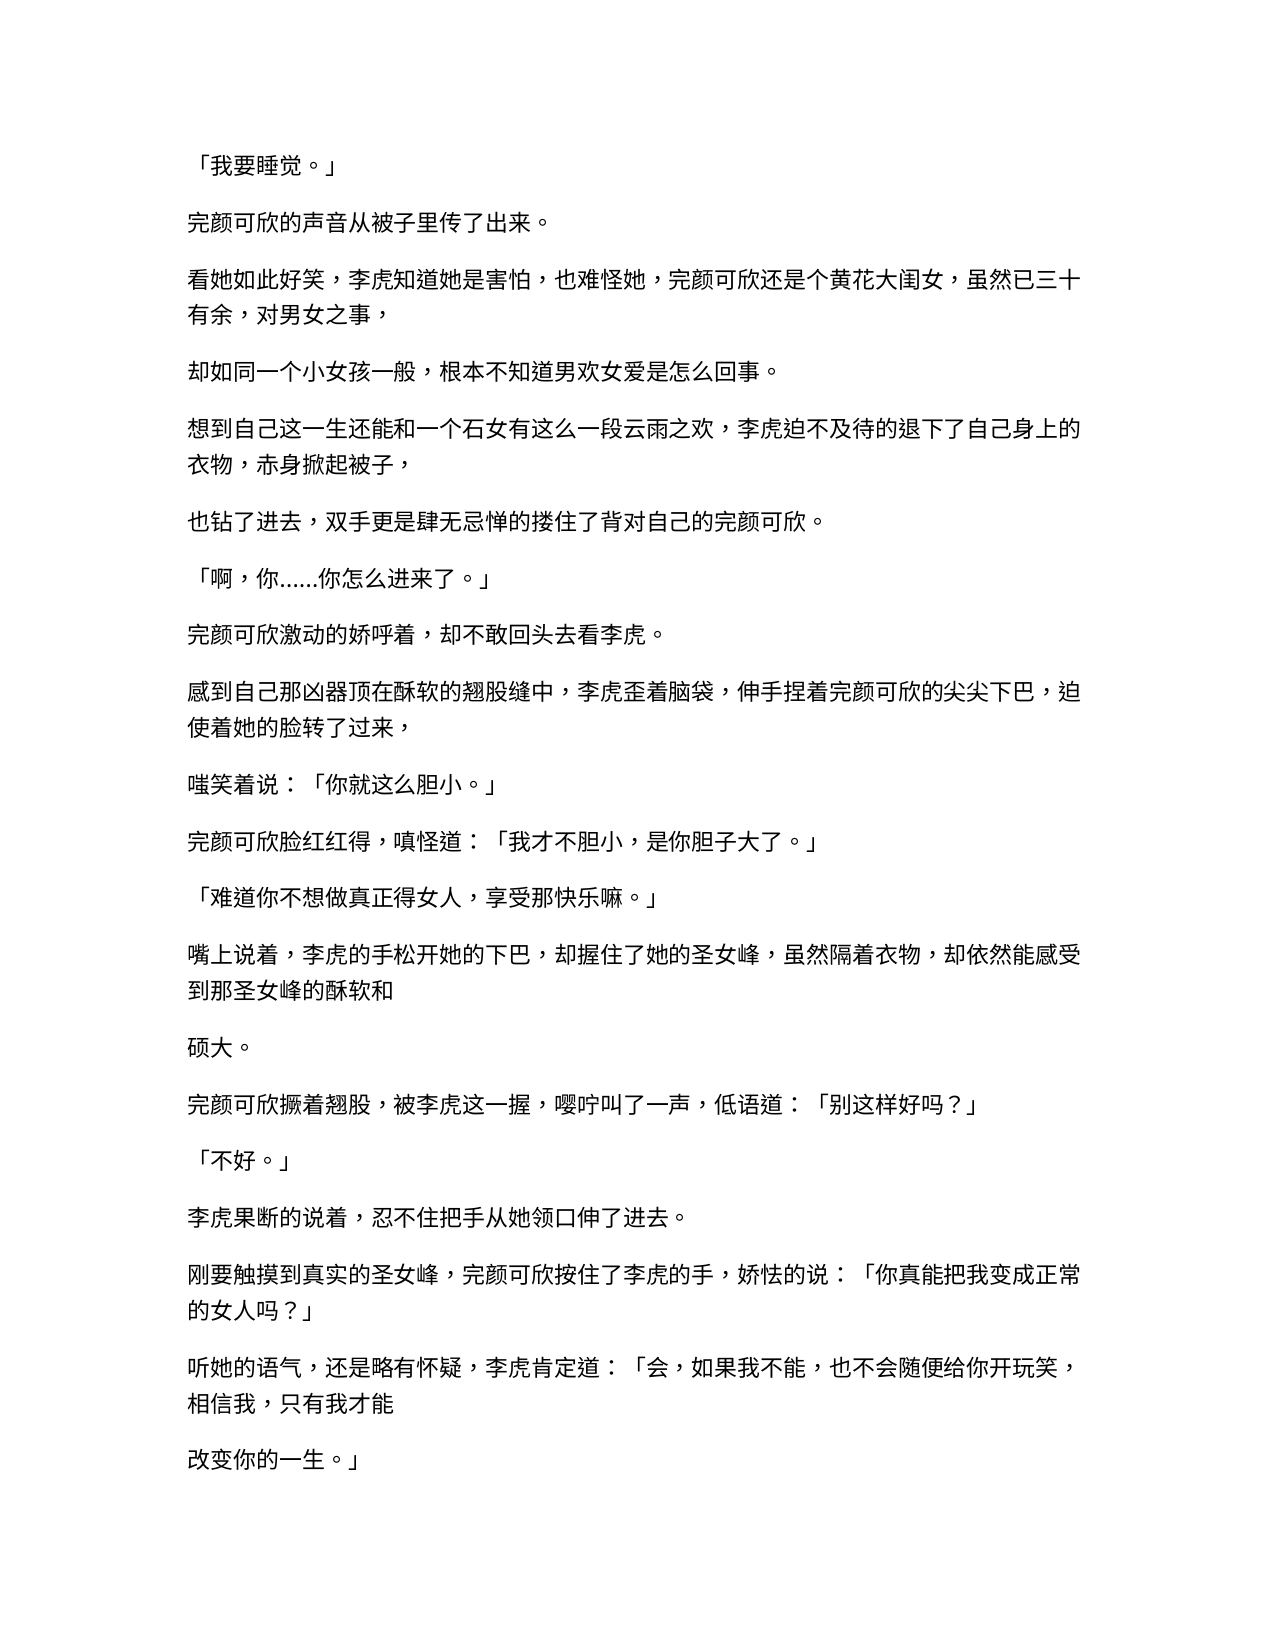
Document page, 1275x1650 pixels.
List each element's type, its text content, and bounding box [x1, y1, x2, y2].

text 也钻了进去，双手更是肆无忌惮的搂住了背对自己的完颜可欣。 [187, 506, 1087, 537]
text 完颜可欣的声音从被子里传了出来。 [187, 207, 1087, 238]
text 「我要睡觉。」 [187, 150, 1087, 181]
text 刚要触摸到真实的圣女峰，完颜可欣按住了李虎的手，娇怯的说：「你真能把我变成正常的女人吗？」 [187, 1259, 1087, 1326]
text 看她如此好笑，李虎知道她是害怕，也难怪她，完颜可欣还是个黄花大闺女，虽然已三十有余，对男女之事， [187, 263, 1087, 331]
text 硕大。 [187, 1032, 1087, 1063]
text 「不好。」 [187, 1145, 1087, 1177]
text 想到自己这一生还能和一个石女有这么一段云雨之欢，李虎迫不及待的退下了自己身上的衣物，赤身掀起被子， [187, 413, 1087, 480]
text 李虎果断的说着，忍不住把手从她领口伸了进去。 [187, 1202, 1087, 1233]
text 改变你的一生。」 [187, 1444, 1087, 1476]
text 完颜可欣激动的娇呼着，却不敢回头去看李虎。 [187, 619, 1087, 651]
text 听她的语气，还是略有怀疑，李虎肯定道：「会，如果我不能，也不会随便给你开玩笑，相信我，只有我才能 [187, 1352, 1087, 1419]
text 嗤笑着说：「你就这么胆小。」 [187, 769, 1087, 800]
text 嘴上说着，李虎的手松开她的下巴，却握住了她的圣女峰，虽然隔着衣物，却依然能感受到那圣女峰的酥软和 [187, 939, 1087, 1006]
text 完颜可欣脸红红得，嗔怪道：「我才不胆小，是你胆子大了。」 [187, 826, 1087, 857]
text 「难道你不想做真正得女人，享受那快乐嘛。」 [187, 882, 1087, 913]
text 却如同一个小女孩一般，根本不知道男欢女爱是怎么回事。 [187, 356, 1087, 387]
text 「啊，你……你怎么进来了。」 [187, 562, 1087, 594]
text 完颜可欣撅着翘股，被李虎这一握，嘤咛叫了一声，低语道：「别这样好吗？」 [187, 1088, 1087, 1120]
text 感到自己那凶器顶在酥软的翘股缝中，李虎歪着脑袋，伸手捏着完颜可欣的尖尖下巴，迫使着她的脸转了过来， [187, 676, 1087, 743]
